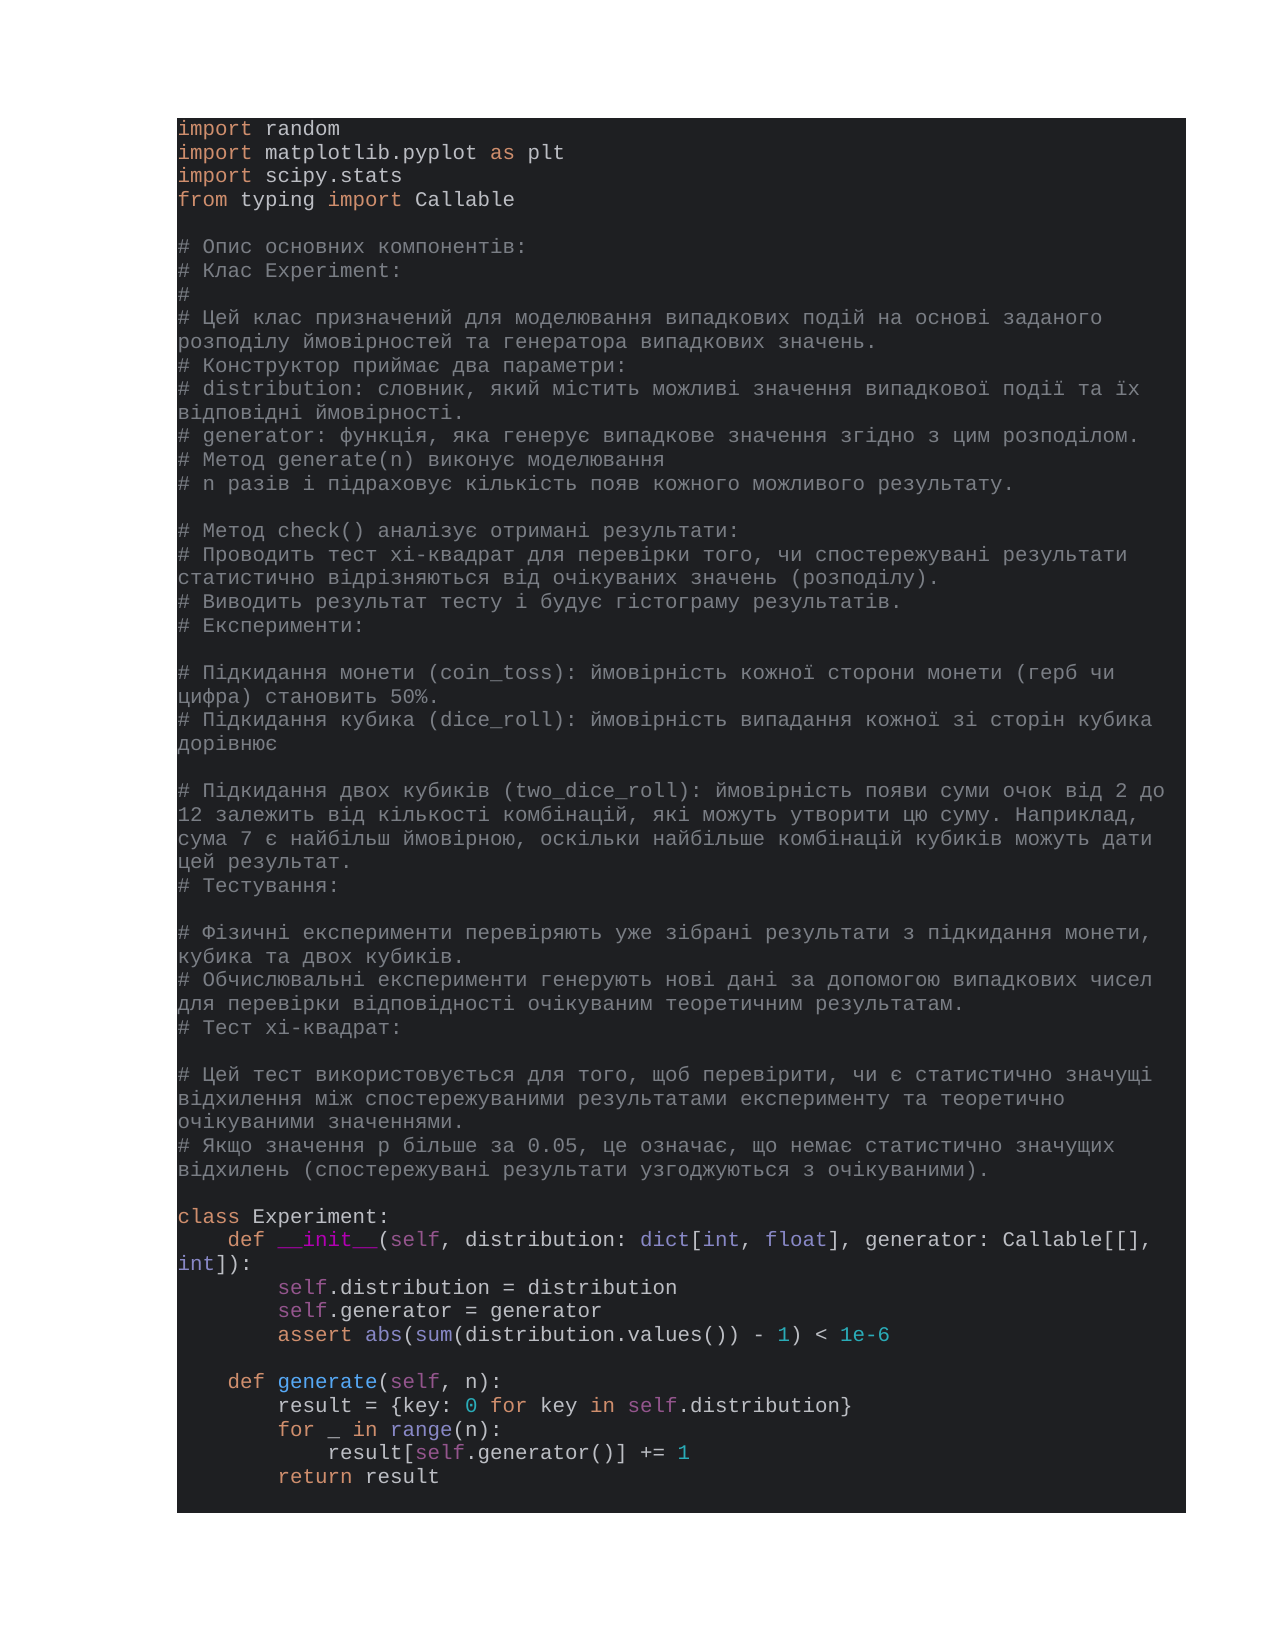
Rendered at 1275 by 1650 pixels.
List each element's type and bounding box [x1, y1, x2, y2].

text [177, 118, 1186, 1513]
